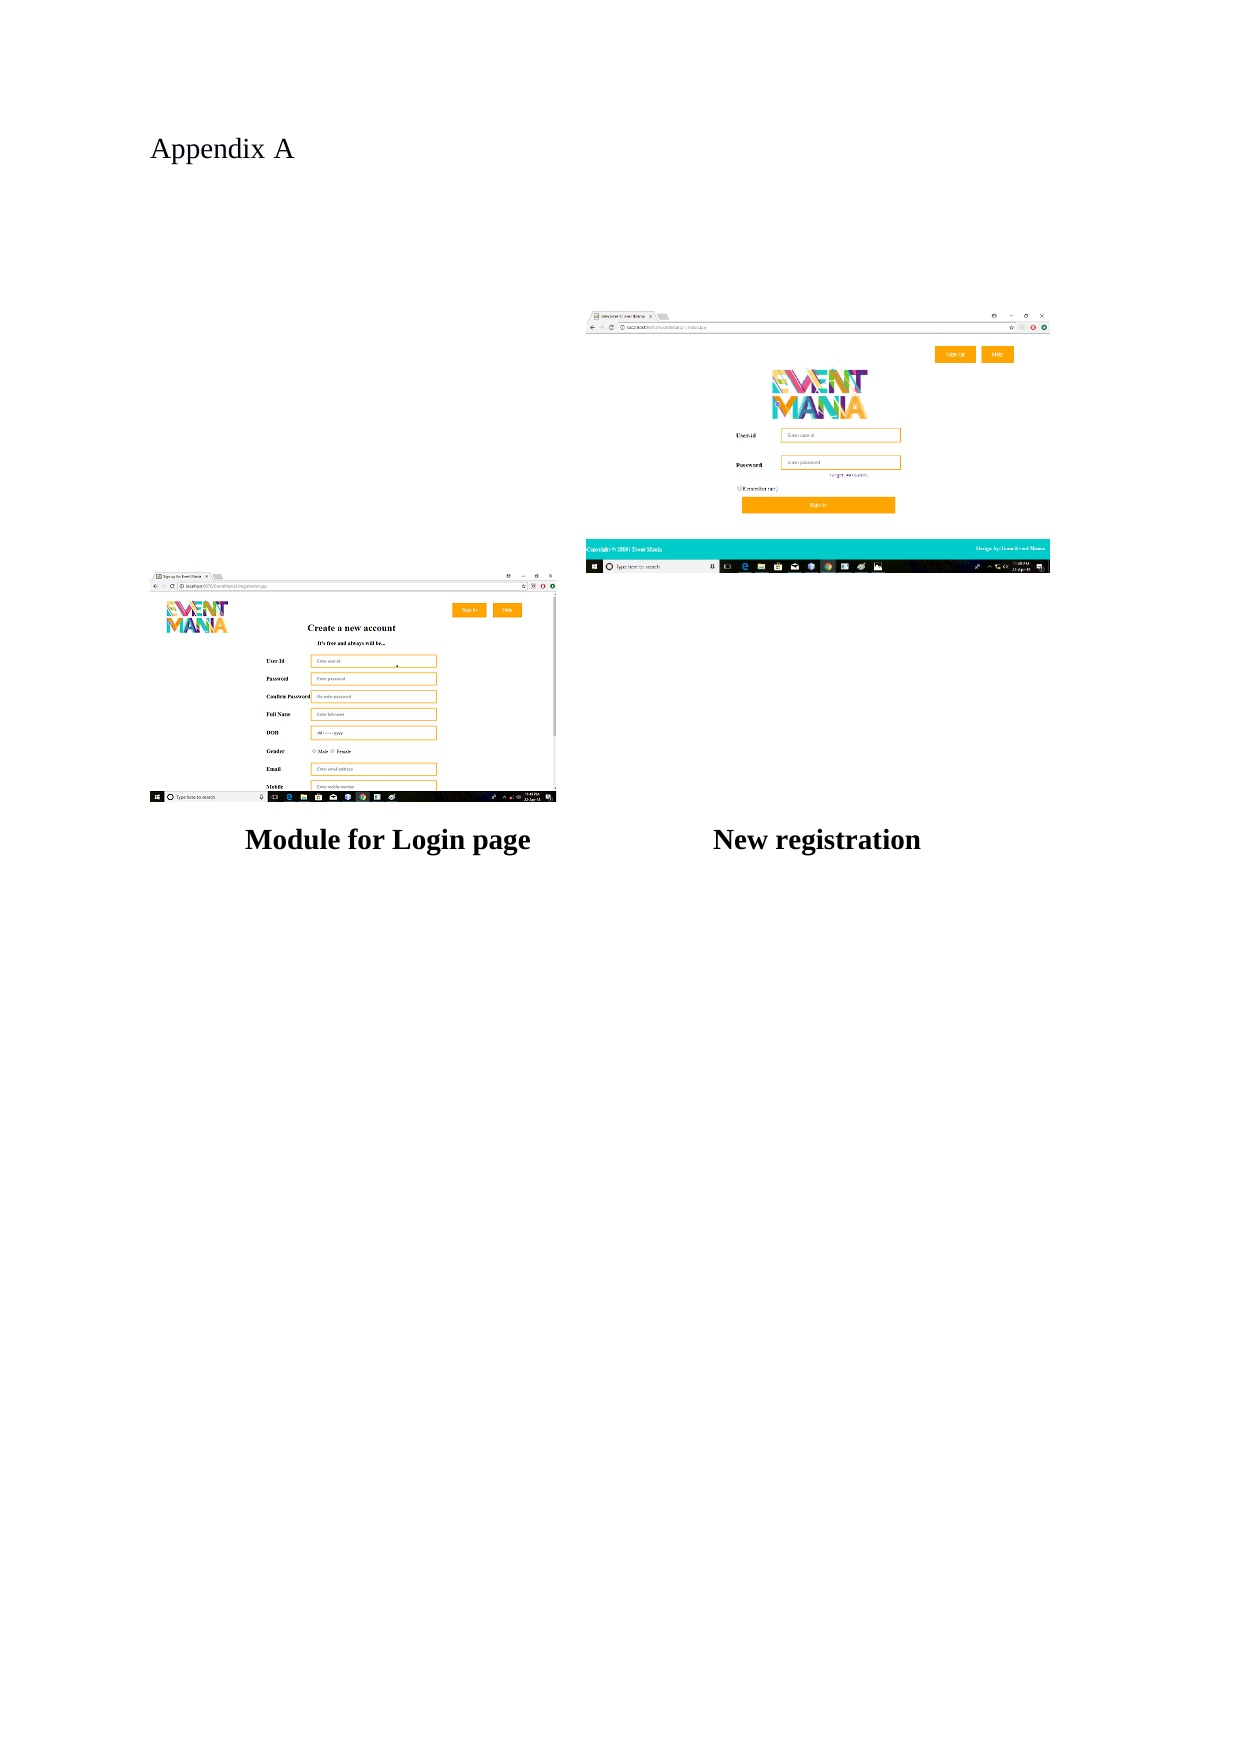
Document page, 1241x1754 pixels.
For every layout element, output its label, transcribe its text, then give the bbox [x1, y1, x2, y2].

picture [150, 572, 557, 802]
subtitle Appendix A [150, 131, 1050, 165]
subtitle Module for Login page New registration [150, 822, 1050, 856]
picture [586, 311, 1050, 573]
